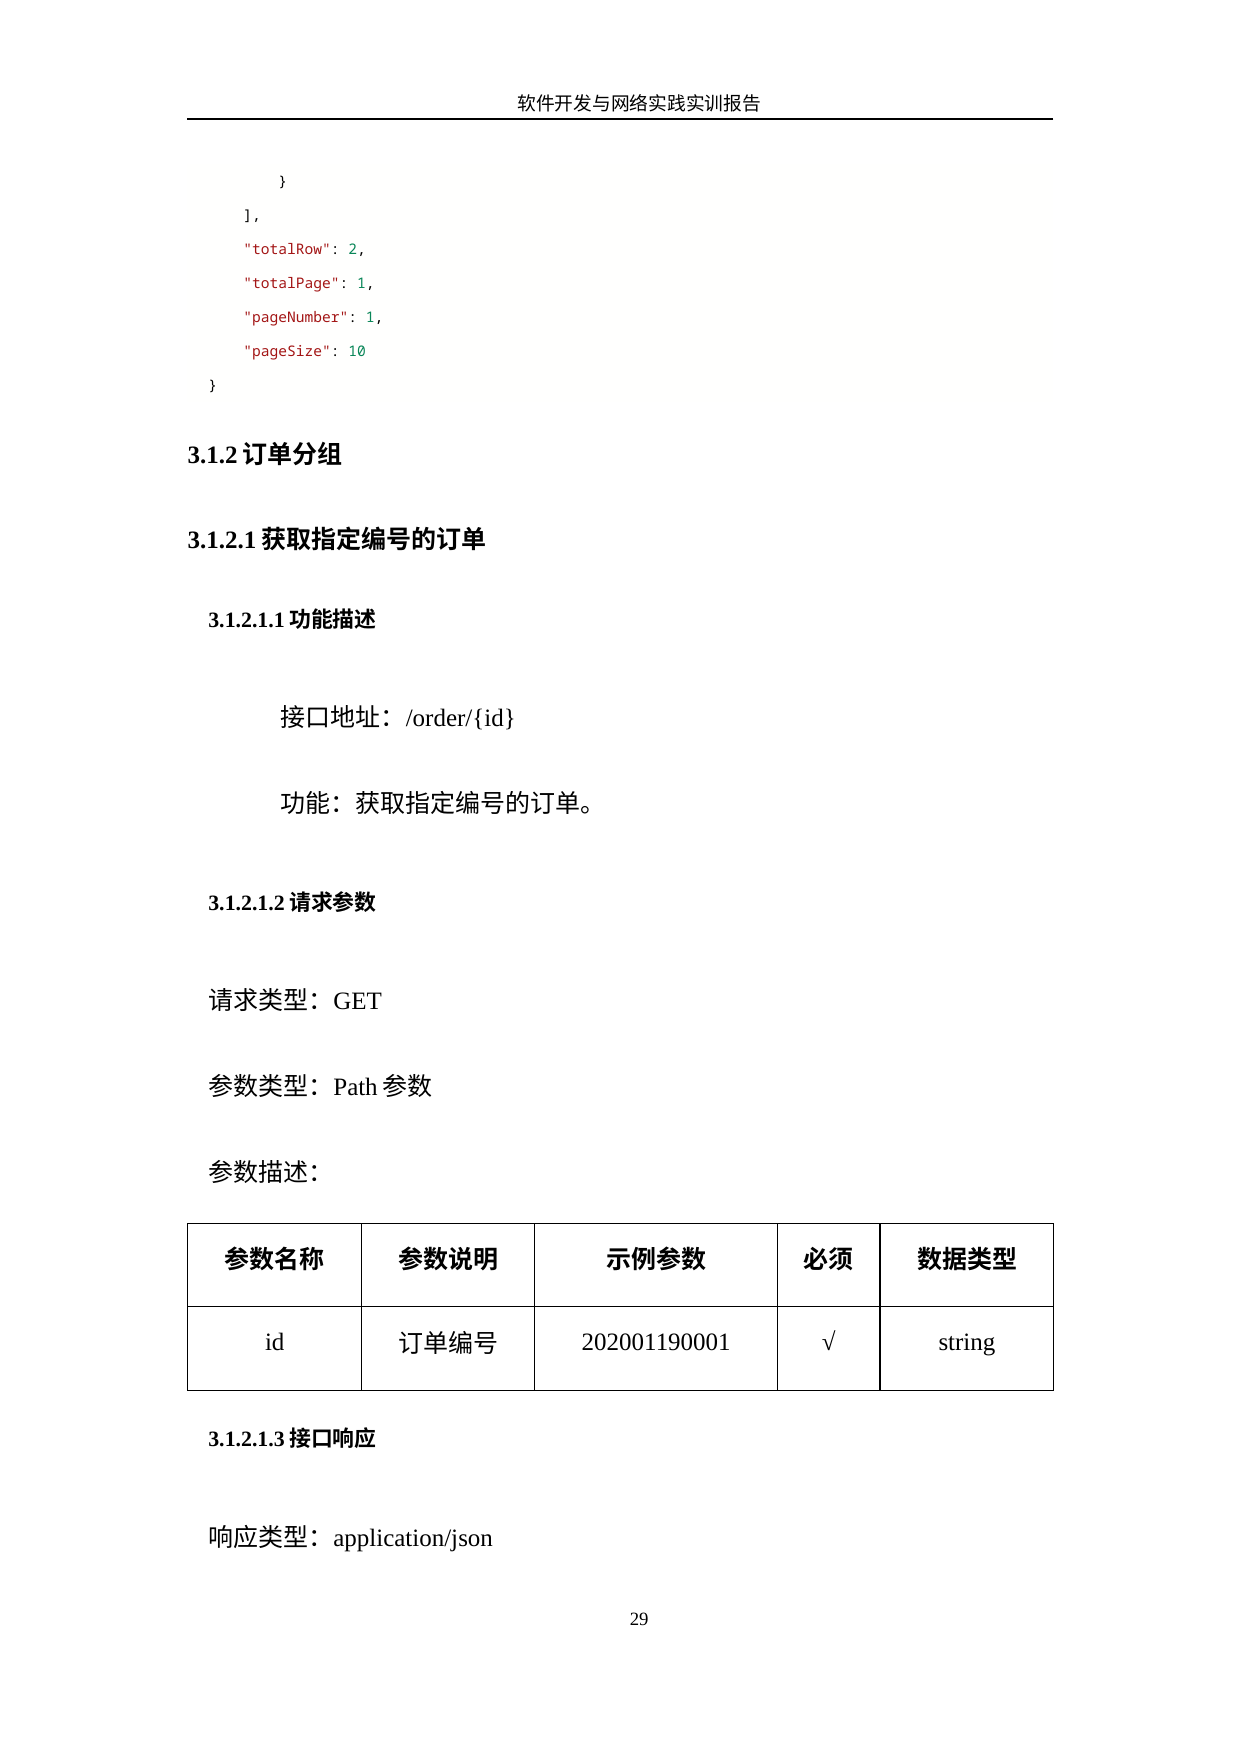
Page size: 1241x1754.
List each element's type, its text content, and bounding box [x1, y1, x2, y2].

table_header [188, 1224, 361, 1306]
subtitle 3.1.2.1.2请求参数 [187, 883, 1053, 917]
text ], [187, 198, 1053, 232]
subtitle 3.1.2.1.3接口响应 [187, 1420, 1053, 1454]
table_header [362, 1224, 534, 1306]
subtitle 3.1.2.1.1功能描述 [187, 601, 1053, 634]
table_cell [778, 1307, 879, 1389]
text 响应类型：application/json [187, 1501, 1053, 1569]
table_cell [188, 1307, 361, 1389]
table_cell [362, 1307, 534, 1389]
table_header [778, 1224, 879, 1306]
text } [187, 368, 1053, 402]
text "totalRow": 2, [187, 232, 1053, 266]
text 参数类型：Path参数 [187, 1051, 1053, 1119]
subtitle 3.1.2订单分组 [187, 418, 1053, 486]
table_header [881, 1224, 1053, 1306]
text 接口地址：/order/{id} [187, 682, 1053, 750]
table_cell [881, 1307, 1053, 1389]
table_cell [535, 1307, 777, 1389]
text "pageNumber": 1, [187, 300, 1053, 334]
text "totalPage": 1, [187, 266, 1053, 300]
text } [187, 164, 1053, 198]
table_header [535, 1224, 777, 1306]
text 功能：获取指定编号的订单。 [187, 768, 1053, 836]
text 请求类型：GET [187, 965, 1053, 1033]
text "pageSize": 10 [187, 334, 1053, 368]
text 参数描述： [187, 1137, 1053, 1205]
subtitle 3.1.2.1获取指定编号的订单 [187, 503, 1053, 571]
